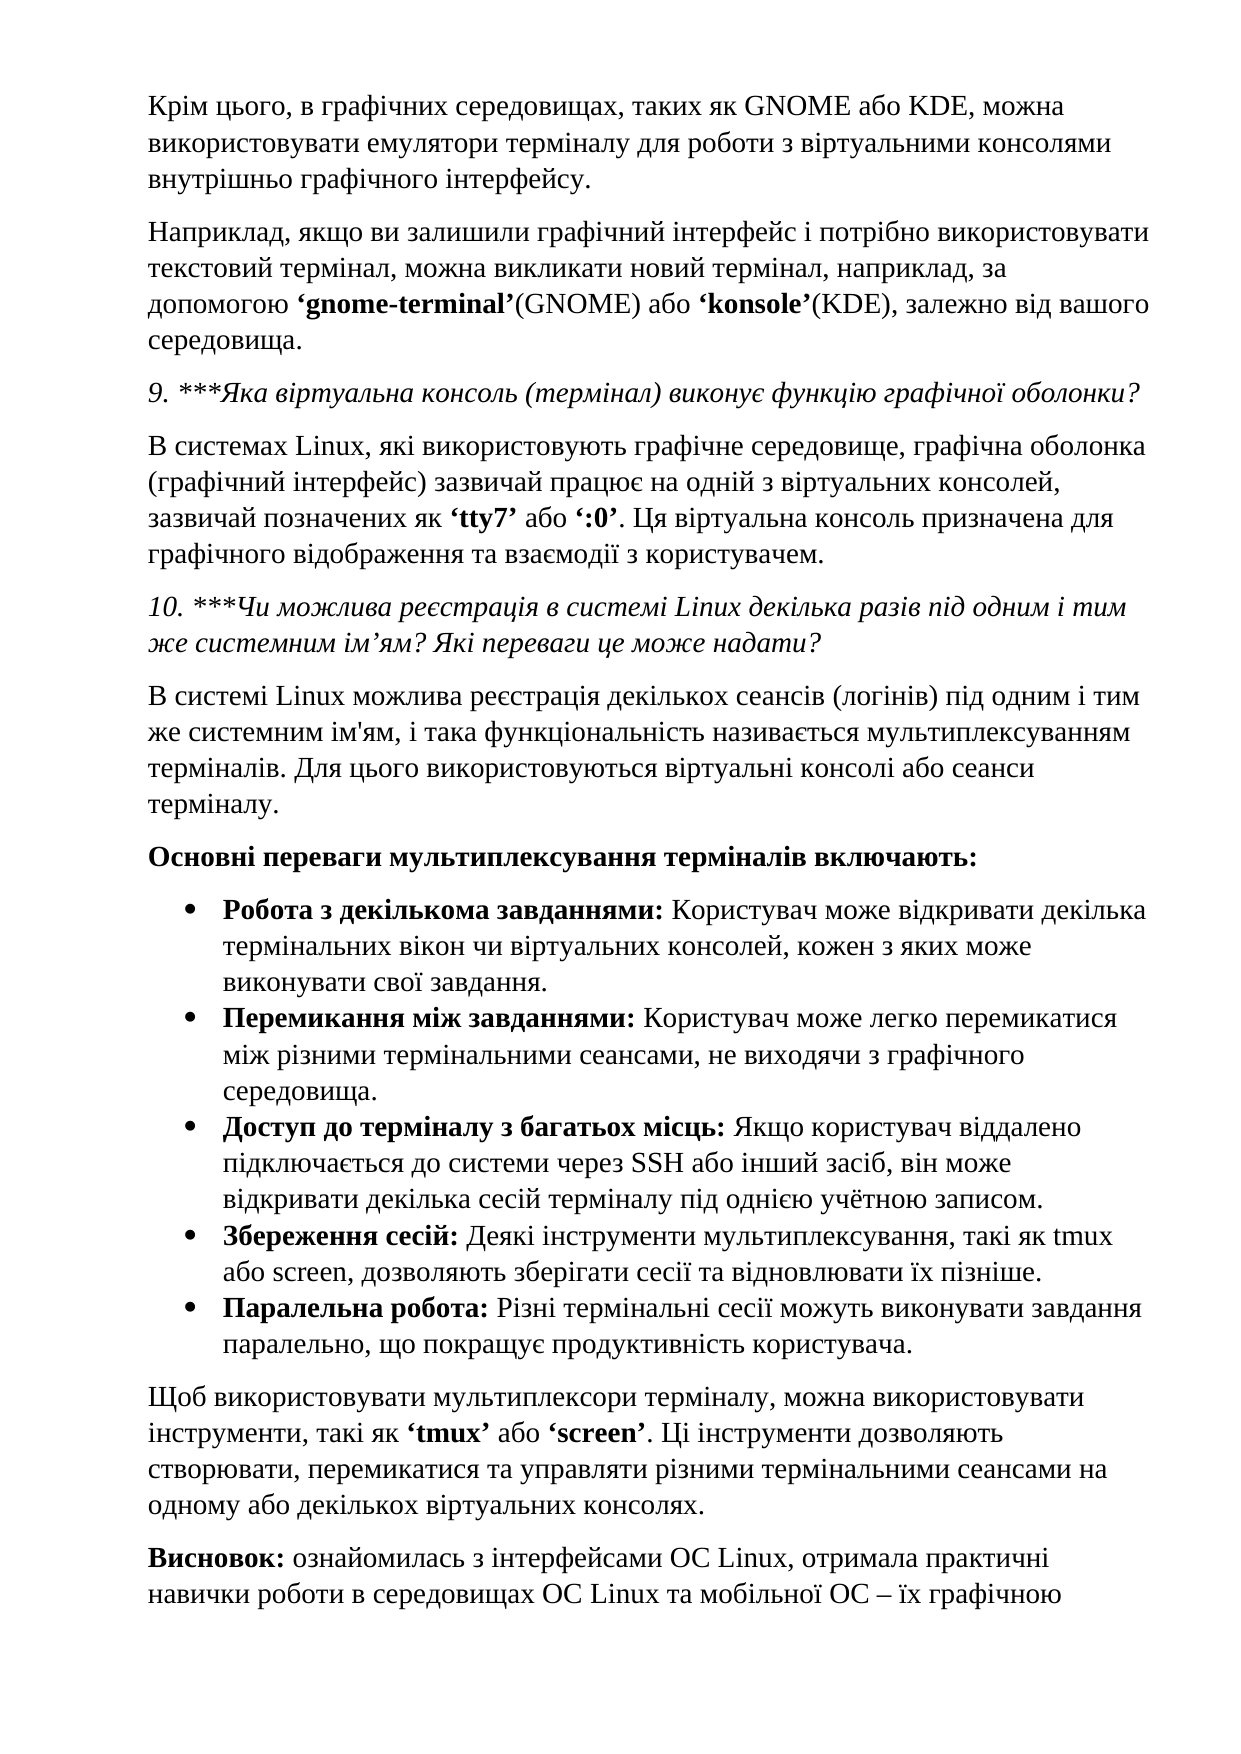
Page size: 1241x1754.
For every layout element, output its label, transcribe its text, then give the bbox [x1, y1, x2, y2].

text В системах Linux, які використовують графічне середовище, графічна оболонка (графічний інтерфейс) зазвичай працює на одній з віртуальних консолей, зазвичай позначених як ‘tty7’ або ‘:0’. Ця віртуальна консоль призначена для графічного відображення та взаємодії з користувачем. [148, 428, 1152, 570]
list Доступ до терміналу з багатьох місць: Якщо користувач віддалено підключається до системи через SSH або інший засіб, він може відкривати декілька сесій терміналу під однією учётною записом. [185, 1109, 1152, 1215]
text Крім цього, в графічних середовищах, таких як GNOME або KDE, можна використовувати емулятори терміналу для роботи з віртуальними консолями внутрішньо графічного інтерфейсу. [148, 88, 1152, 194]
list Робота з декількома завданнями: Користувач може відкривати декілька термінальних вікон чи віртуальних консолей, кожен з яких може виконувати свої завдання. [185, 892, 1152, 998]
list Перемикання між завданнями: Користувач може легко перемикатися між різними термінальними сеансами, не виходячи з графічного середовища. [185, 1001, 1152, 1106]
list Паралельна робота: Різні термінальні сесії можуть виконувати завдання паралельно, що покращує продуктивність користувача. [185, 1290, 1152, 1360]
text Щоб використовувати мультиплексори терміналу, можна використовувати інструменти, такі як ‘tmux’ або ‘screen’. Ці інструменти дозволяють створювати, перемикатися та управляти різними термінальними сеансами на одному або декількох віртуальних консолях. [148, 1379, 1152, 1521]
list Збереження сесій: Деякі інструменти мультиплексування, такі як tmux або screen, дозволяють зберігати сесії та відновлювати їх пізніше. [185, 1218, 1152, 1287]
text Висновок: ознайомилась з інтерфейсами ОС Linux, отримала практичні навички роботи в середовищах ОС Linux та мобільної ОС – їх графічною [148, 1540, 1152, 1610]
text 10. ***Чи можлива реєстрація в системі Linux декілька разів під одним і тим же системним ім’ям? Які переваги це може надати? [148, 589, 1152, 659]
text Наприклад, якщо ви залишили графічний інтерфейс і потрібно використовувати текстовий термінал, можна викликати новий термінал, наприклад, за допомогою ‘gnome-terminal’(GNOME) або ‘konsole’(KDE), залежно від вашого середовища. [148, 214, 1152, 356]
text 9. ***Яка віртуальна консоль (термінал) виконує функцію графічної оболонки? [148, 375, 1152, 408]
text Основні переваги мультиплексування терміналів включають: [148, 839, 1152, 873]
text В системі Linux можлива реєстрація декількох сеансів (логінів) під одним і тим же системним ім'ям, і така функціональність називається мультиплексуванням терміналів. Для цього використовуються віртуальні консолі або сеанси терміналу. [148, 678, 1152, 820]
